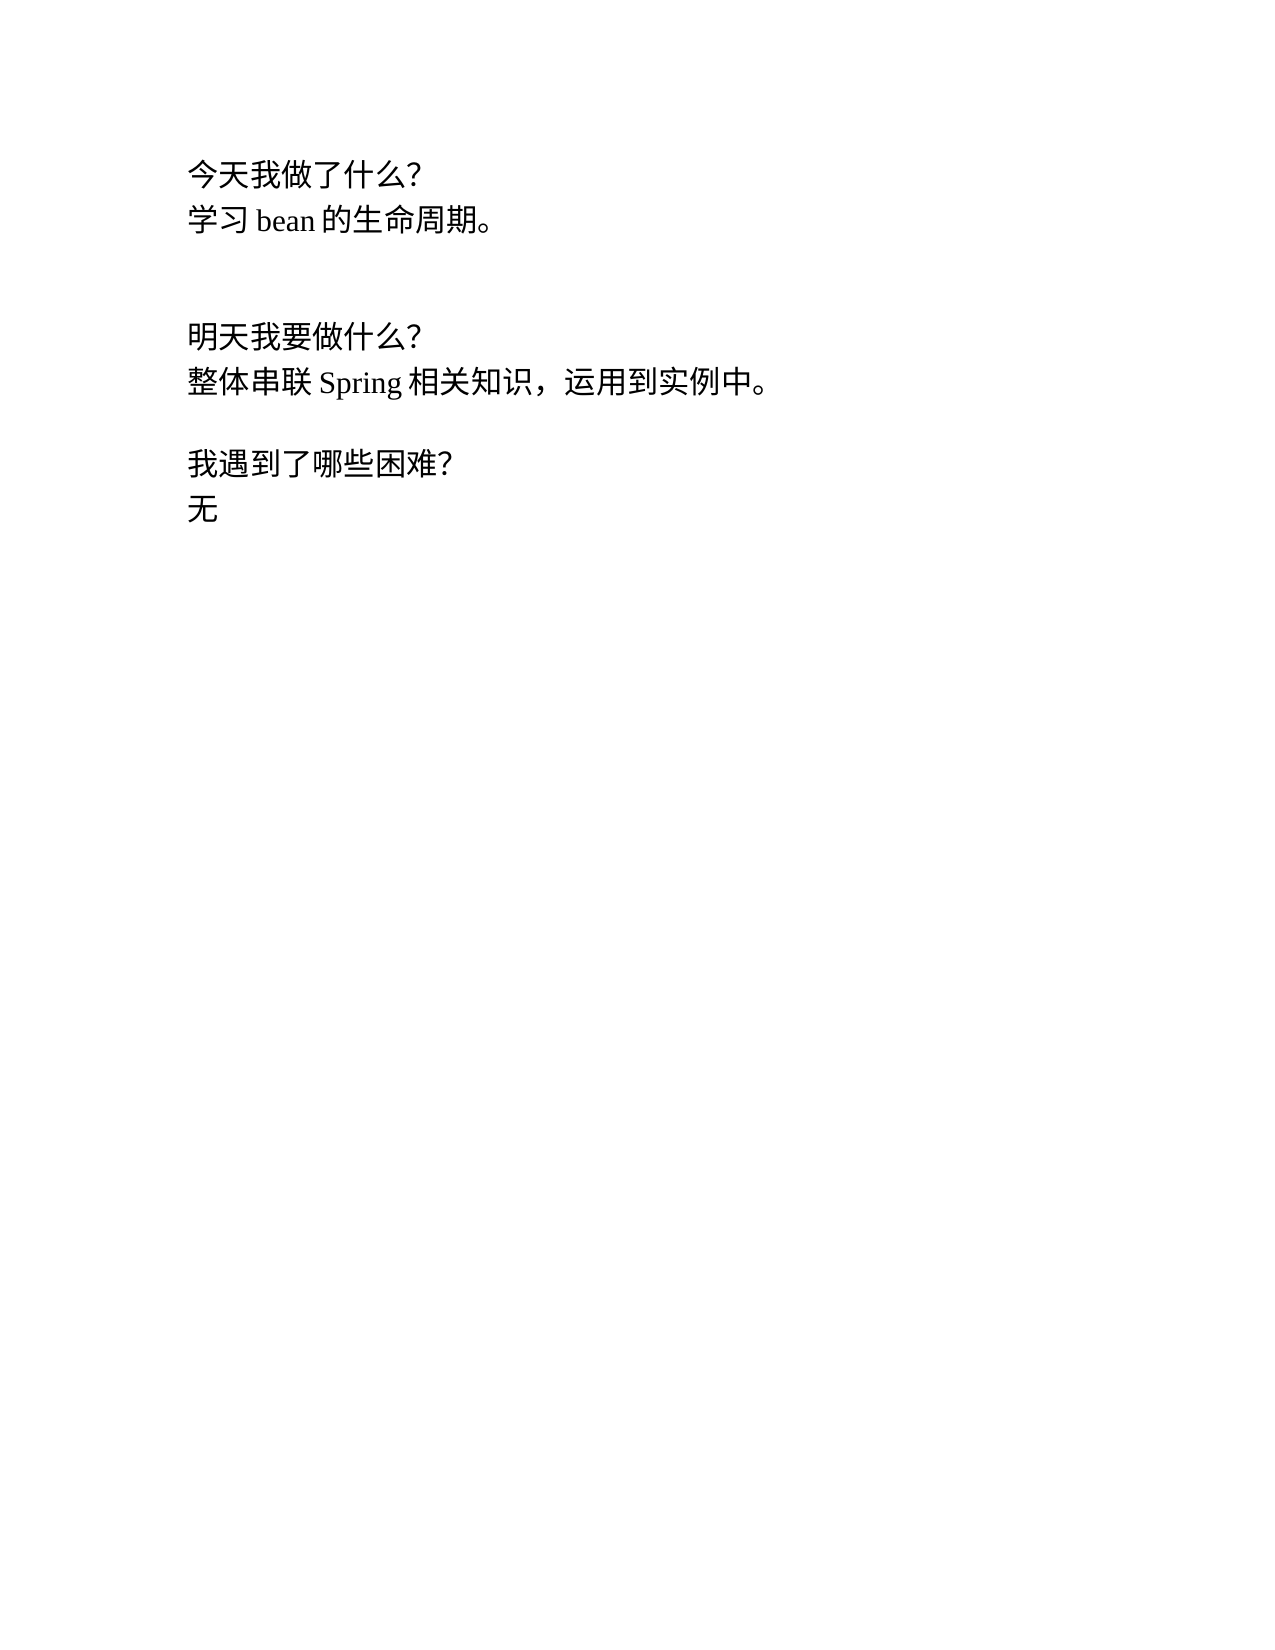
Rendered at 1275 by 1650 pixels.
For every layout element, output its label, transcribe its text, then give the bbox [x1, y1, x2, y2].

text 学习bean的生命周期。 [187, 195, 1087, 240]
text 明天我要做什么？ [187, 312, 1087, 357]
text 整体串联Spring相关知识，运用到实例中。 [187, 357, 1087, 403]
text 无 [187, 484, 1087, 529]
text 我遇到了哪些困难？ [187, 439, 1087, 484]
text 今天我做了什么？ [187, 150, 1087, 195]
